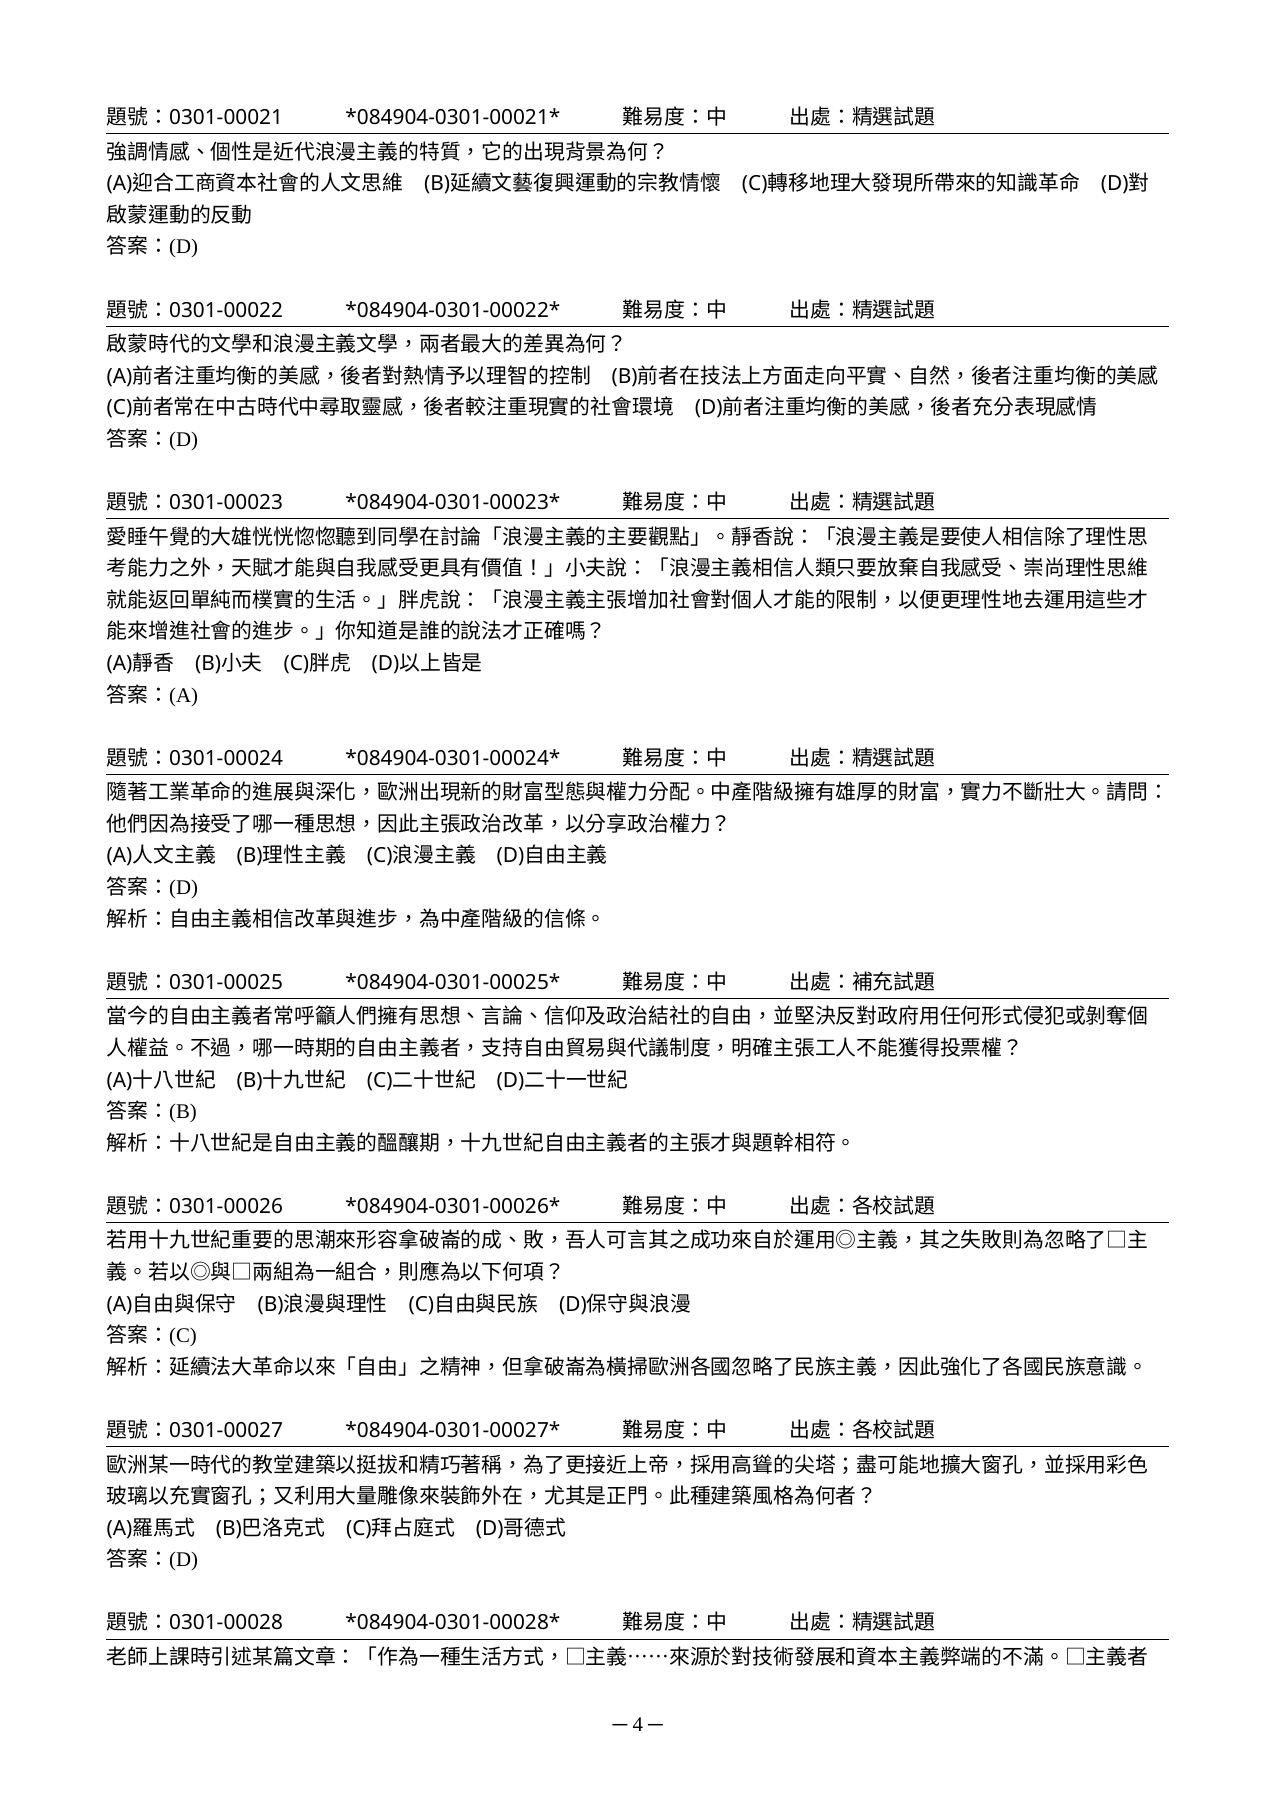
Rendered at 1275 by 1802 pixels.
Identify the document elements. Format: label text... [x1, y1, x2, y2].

text 題號：0301-00026 *084904-0301-00026* 難易度：中 出處：各校試題 [106, 1188, 1169, 1222]
text 解析：自由主義相信改革與進步，為中產階級的信條。 [106, 901, 1169, 933]
text 題號：0301-00025 *084904-0301-00025* 難易度：中 出處：補充試題 [106, 964, 1169, 998]
text 答案：(A) [106, 677, 1169, 709]
text 答案：(C) [106, 1318, 1169, 1349]
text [106, 1640, 1169, 1671]
text 題號：0301-00028 *084904-0301-00028* 難易度：中 出處：精選試題 [106, 1605, 1169, 1639]
text 題號：0301-00024 *084904-0301-00024* 難易度：中 出處：精選試題 [106, 740, 1169, 774]
text 強調情感、個性是近代浪漫主義的特質，它的出現背景為何？ (A)迎合工商資本社會的人文思維 (B)延續文藝復興運動的宗教情懷 (C)轉移地理大發現所帶來的知識革命 (D)對啟蒙運動的反動 [106, 134, 1169, 229]
text 答案：(D) [106, 870, 1169, 901]
text 愛睡午覺的大雄恍恍惚惚聽到同學在討論「浪漫主義的主要觀點」。靜香說：「浪漫主義是要使人相信除了理性思考能力之外，天賦才能與自我感受更具有價值！」小夫說：「浪漫主義相信人類只要放棄自我感受、崇尚理性思維就能返回單純而樸實的生活。」胖虎說：「浪漫主義主張增加社會對個人才能的限制，以便更理性地去運用這些才能來增進社會的進步。」你知道是誰的說法才正確嗎？ (A)靜香 (B)小夫 (C)胖虎 (D)以上皆是 [106, 519, 1169, 677]
text 題號：0301-00021 *084904-0301-00021* 難易度：中 出處：精選試題 [106, 100, 1169, 133]
text 當今的自由主義者常呼籲人們擁有思想、言論、信仰及政治結社的自由，並堅決反對政府用任何形式侵犯或剝奪個人權益。不過，哪一時期的自由主義者，支持自由貿易與代議制度，明確主張工人不能獲得投票權？ (A)十八世紀 (B)十九世紀 (C)二十世紀 (D)二十一世紀 [106, 999, 1169, 1094]
text 答案：(D) [106, 1542, 1169, 1573]
text 歐洲某一時代的教堂建築以挺拔和精巧著稱，為了更接近上帝，採用高聳的尖塔；盡可能地擴大窗孔，並採用彩色玻璃以充實窗孔；又利用大量雕像來裝飾外在，尤其是正門。此種建築風格為何者？ (A)羅馬式 (B)巴洛克式 (C)拜占庭式 (D)哥德式 [106, 1447, 1169, 1542]
text 題號：0301-00022 *084904-0301-00022* 難易度：中 出處：精選試題 [106, 292, 1169, 326]
text 若用十九世紀重要的思潮來形容拿破崙的成、敗，吾人可言其之成功來自於運用◎主義，其之失敗則為忽略了□主義。若以◎與□兩組為一組合，則應為以下何項？ (A)自由與保守 (B)浪漫與理性 (C)自由與民族 (D)保守與浪漫 [106, 1223, 1169, 1318]
text 啟蒙時代的文學和浪漫主義文學，兩者最大的差異為何？ (A)前者注重均衡的美感，後者對熱情予以理智的控制 (B)前者在技法上方面走向平實、自然，後者注重均衡的美感 (C)前者常在中古時代中尋取靈感，後者較注重現實的社會環境 (D)前者注重均衡的美感，後者充分表現感情 [106, 327, 1169, 422]
text 答案：(D) [106, 422, 1169, 453]
text 答案：(D) [106, 229, 1169, 261]
text 解析：延續法大革命以來「自由」之精神，但拿破崙為橫掃歐洲各國忽略了民族主義，因此強化了各國民族意識。 [106, 1349, 1169, 1381]
text 隨著工業革命的進展與深化，歐洲出現新的財富型態與權力分配。中產階級擁有雄厚的財富，實力不斷壯大。請問：他們因為接受了哪一種思想，因此主張政治改革，以分享政治權力？ (A)人文主義 (B)理性主義 (C)浪漫主義 (D)自由主義 [106, 775, 1169, 870]
text 題號：0301-00027 *084904-0301-00027* 難易度：中 出處：各校試題 [106, 1412, 1169, 1446]
text 解析：十八世紀是自由主義的醞釀期，十九世紀自由主義者的主張才與題幹相符。 [106, 1125, 1169, 1157]
text 答案：(B) [106, 1094, 1169, 1125]
text 題號：0301-00023 *084904-0301-00023* 難易度：中 出處：精選試題 [106, 485, 1169, 518]
